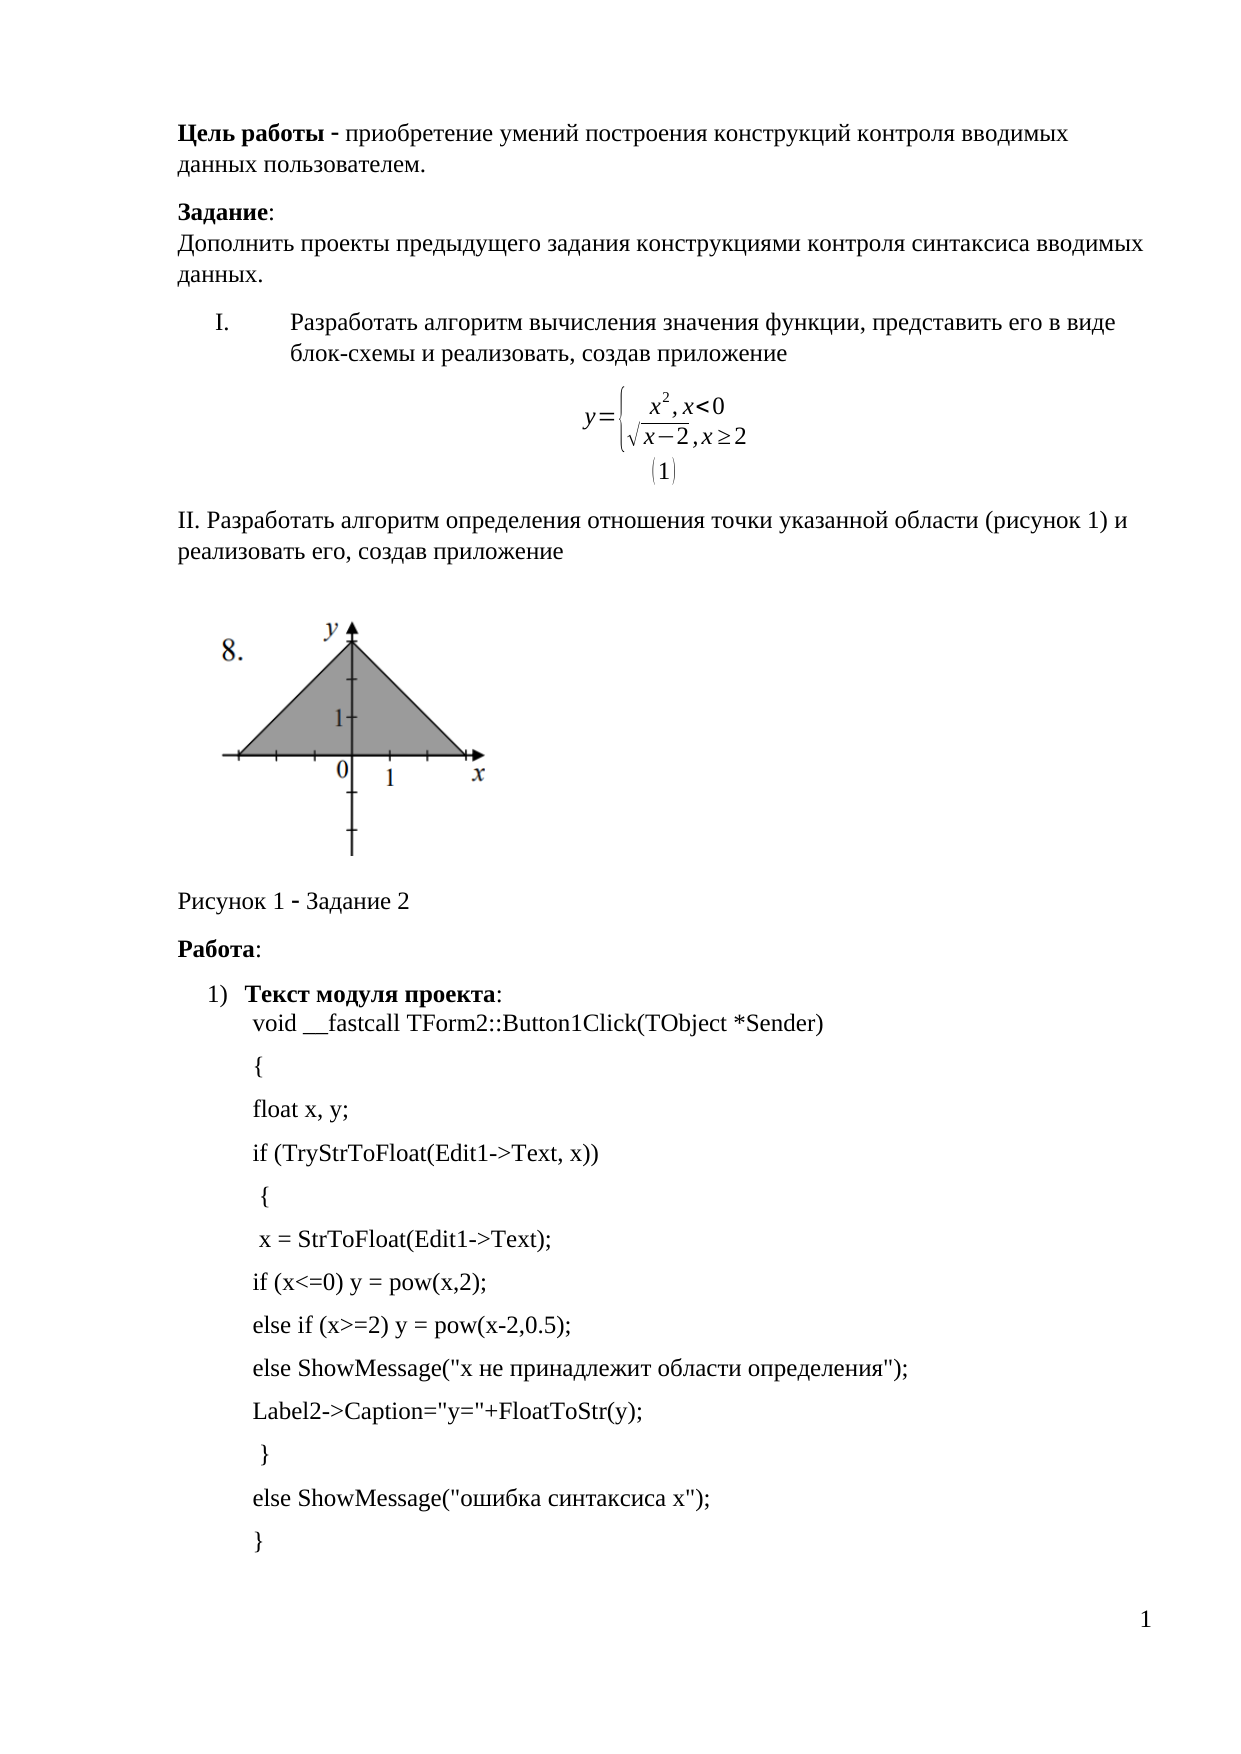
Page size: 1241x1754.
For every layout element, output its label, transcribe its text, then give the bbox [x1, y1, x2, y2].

list else ShowMessage("x не принадлежит области определения"); [252, 1353, 1152, 1382]
list float x, y; [252, 1094, 1152, 1123]
list void __fastcall TForm2::Button1Click(TObject *Sender) [252, 1008, 1152, 1037]
text Цель работы приобретение умений построения конструкций контроля вводимых данных пользователем. [177, 118, 1152, 178]
list if (x<=0) y = pow(x,2); [252, 1267, 1152, 1296]
list else if (x>=2) y = pow(x-2,0.5); [252, 1310, 1152, 1339]
text Дополнить проекты предыдущего задания конструкциями контроля синтаксиса вводимых данных. [177, 228, 1152, 288]
list } [252, 1526, 1152, 1554]
list } [252, 1439, 1152, 1468]
text Задание: [177, 197, 1152, 226]
list x = StrToFloat(Edit1->Text); [252, 1224, 1152, 1253]
list { [252, 1051, 1152, 1080]
list Label2->Caption="y="+FloatToStr(y); [252, 1396, 1152, 1425]
text II. Разработать алгоритм определения отношения точки указанной области (рисунок 1) и реализовать его, создав приложение [177, 505, 1152, 564]
text Рисунок 1 Задание 2 [177, 886, 1152, 915]
picture [177, 583, 513, 856]
list else ShowMessage("ошибка синтаксиса х"); [252, 1483, 1152, 1511]
list Разработать алгоритм вычисления значения функции, представить его в виде блок-схемы и реализовать, создав приложение [215, 307, 1152, 366]
text Работа: [177, 934, 1152, 963]
list { [252, 1181, 1152, 1209]
list Текст модуля проекта: [207, 979, 1152, 1008]
list if (TryStrToFloat(Edit1->Text, x)) [252, 1138, 1152, 1166]
